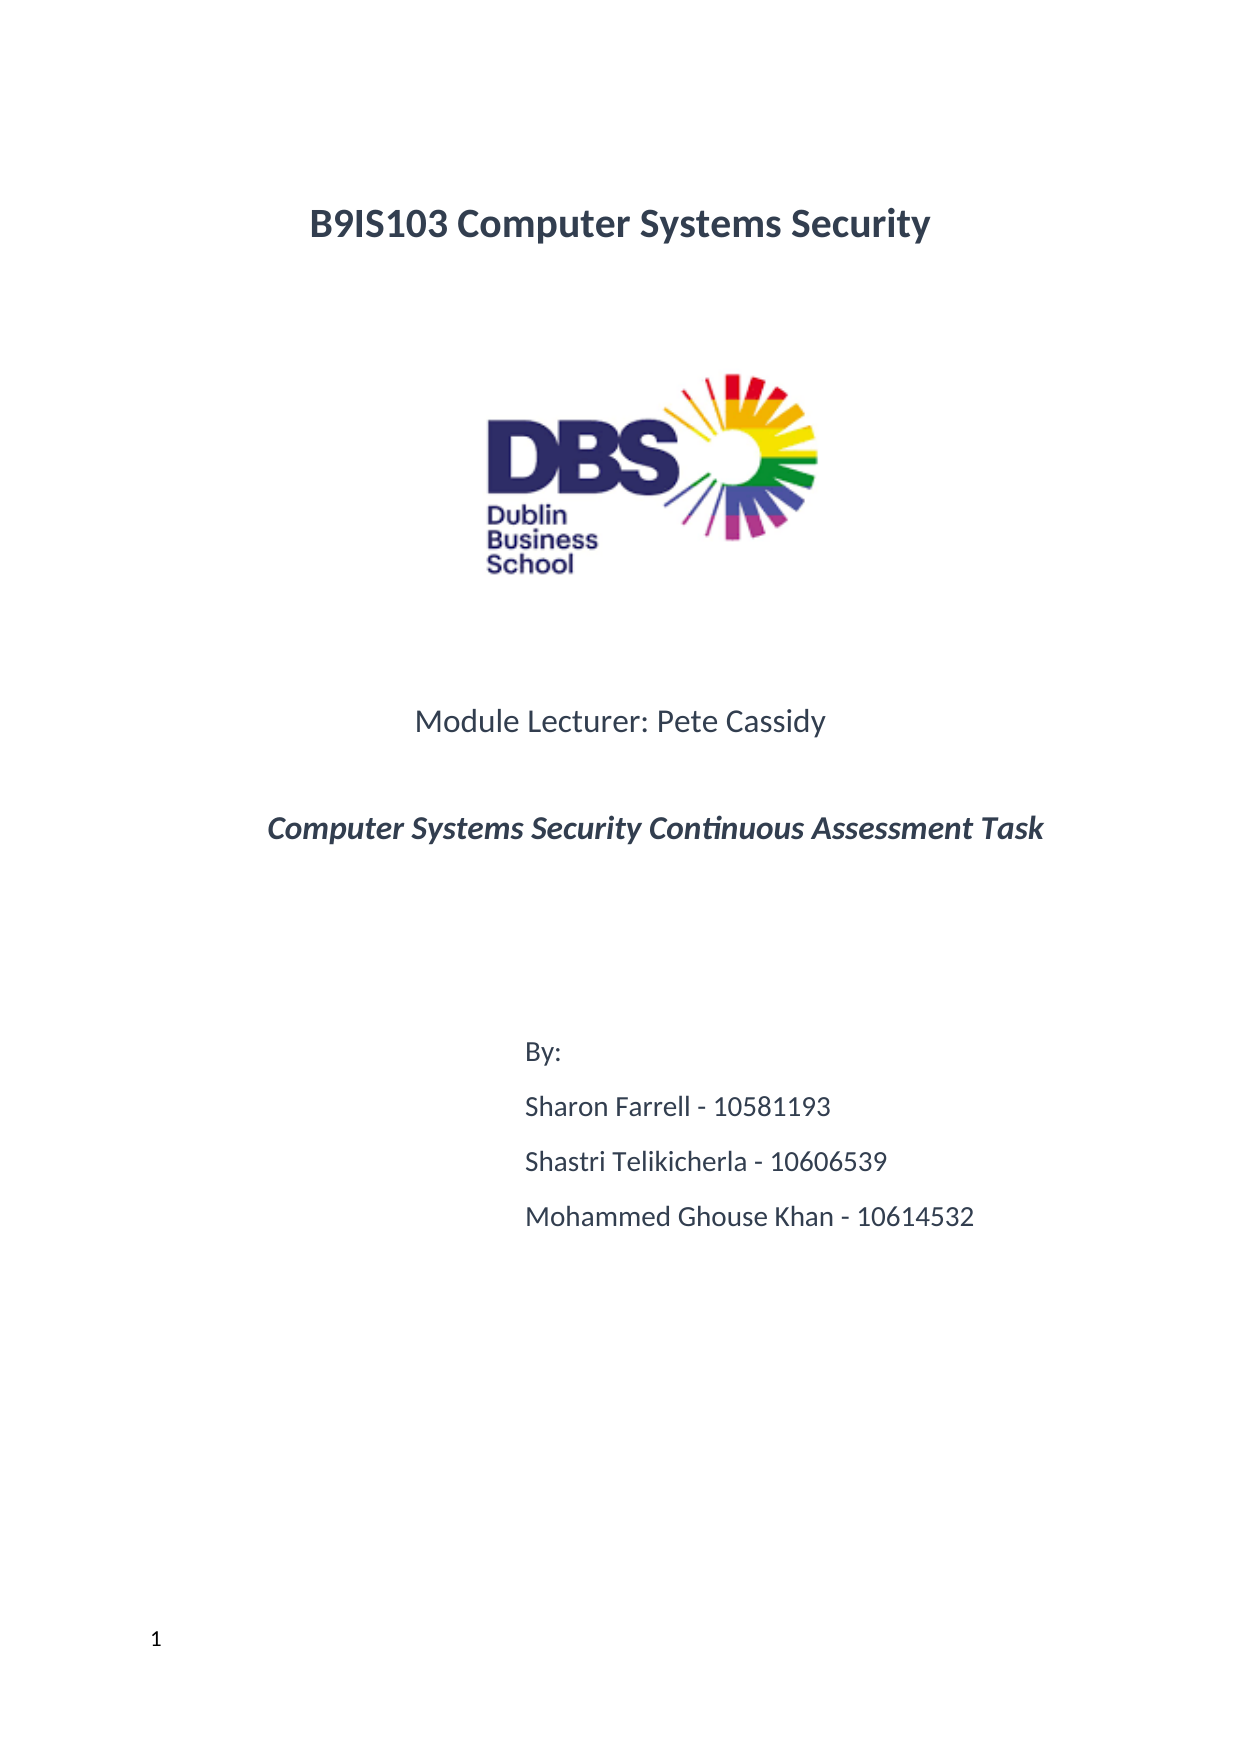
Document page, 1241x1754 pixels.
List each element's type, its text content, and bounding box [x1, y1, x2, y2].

text B9IS103 Computer Systems Security [150, 197, 1090, 248]
text Sharon Farrell - 10581193 [525, 1088, 1090, 1124]
text Shastri Telikicherla - 10606539 [525, 1143, 1090, 1179]
picture [442, 268, 863, 681]
text Computer Systems Security Continuous Assessment Task [225, 807, 1090, 848]
text By: [525, 1033, 1090, 1069]
text Mohammed Ghouse Khan - 10614532 [450, 1198, 1090, 1234]
text Module Lecturer: Pete Cassidy [150, 700, 1090, 741]
